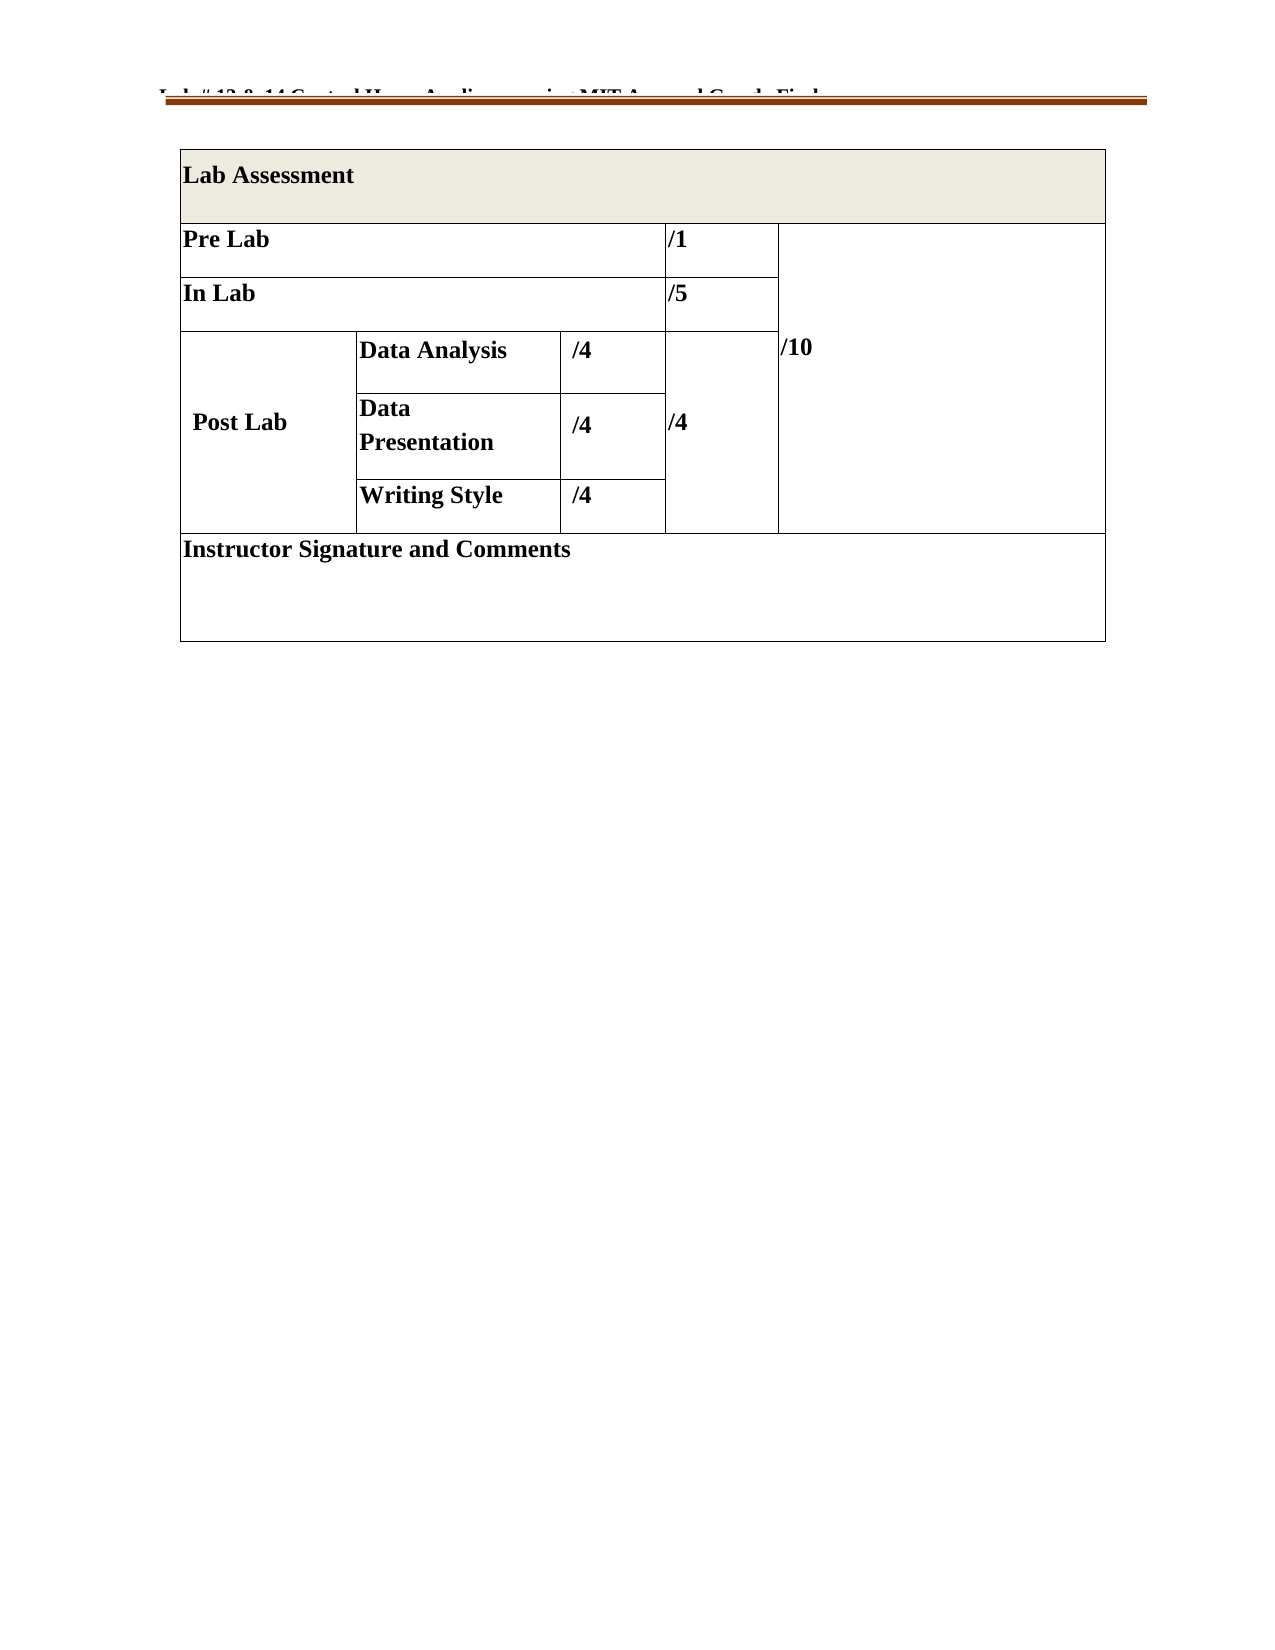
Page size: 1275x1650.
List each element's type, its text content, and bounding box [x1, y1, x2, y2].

table_cell Instructor Signature and Comments [181, 534, 1105, 641]
table_cell Writing Style [357, 480, 560, 533]
table_cell /4 [561, 480, 665, 533]
table_header Lab Assessment [181, 150, 1105, 223]
table_cell /4 [561, 394, 665, 479]
table_cell /4 [666, 332, 778, 533]
table_cell /4 [561, 332, 665, 392]
table_cell In Lab [181, 278, 665, 331]
table_cell /1 [666, 224, 778, 277]
table_cell Pre Lab [181, 224, 665, 277]
table_cell /5 [666, 278, 778, 331]
table_cell Data Presentation [357, 394, 560, 479]
table_cell Data Analysis [357, 332, 560, 392]
table_cell /10 [779, 224, 1105, 533]
table_cell Post Lab [181, 332, 356, 533]
